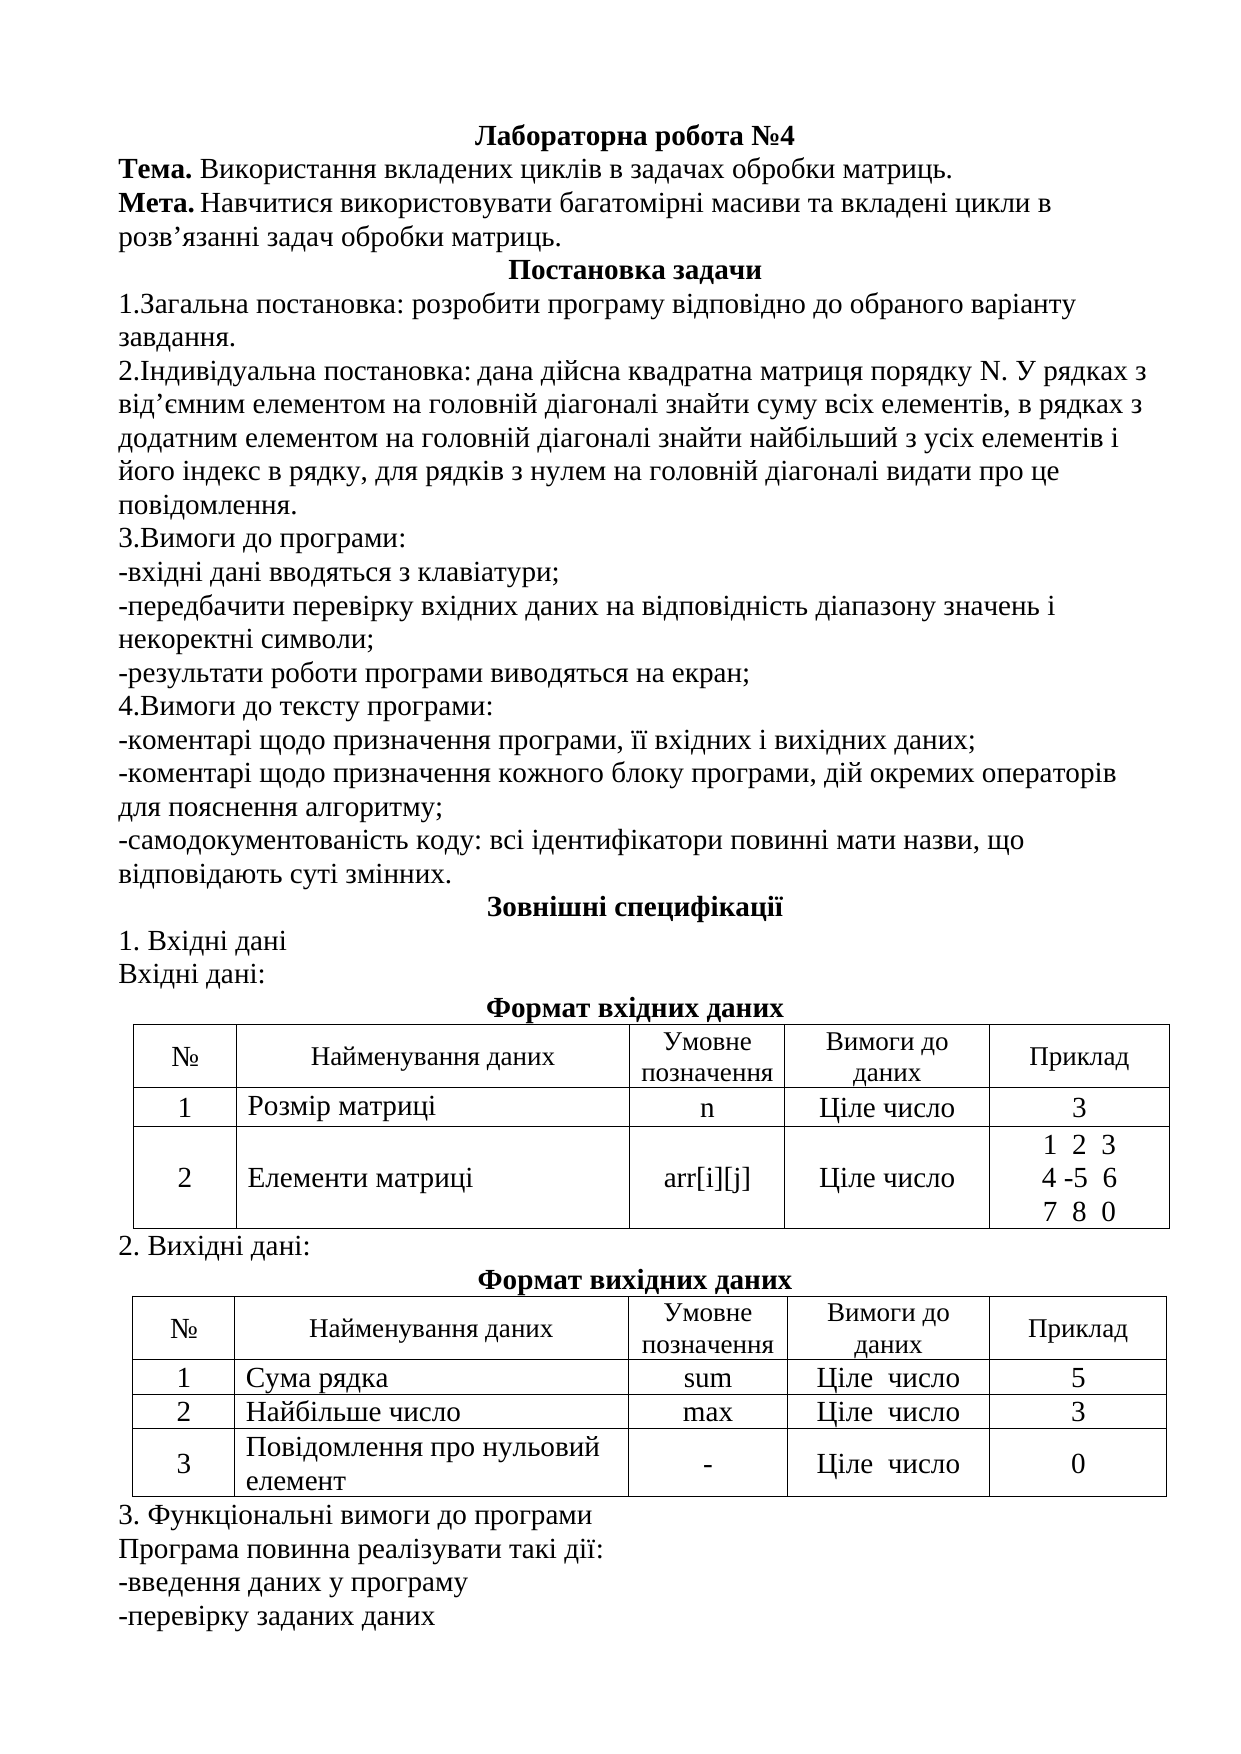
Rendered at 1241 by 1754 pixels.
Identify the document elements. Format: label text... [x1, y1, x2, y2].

table_cell Повідомлення про нульовий елемент [235, 1429, 628, 1496]
table_cell 3 [990, 1395, 1166, 1428]
table_cell 2 [134, 1127, 236, 1227]
text 3.Вимоги до програми: [118, 521, 1152, 554]
text Програма повинна реалізувати такі дії: [118, 1531, 1152, 1564]
table_header Найменування даних [235, 1297, 628, 1359]
table_cell - [629, 1429, 787, 1496]
text Вхідні дані: [118, 957, 1152, 990]
text -введення даних у програму [118, 1564, 1152, 1598]
table_cell 3 [990, 1088, 1169, 1126]
table_cell 1 [134, 1088, 236, 1126]
table_cell Сума рядка [235, 1360, 628, 1393]
text -коментарі щодо призначення програми, її вхідних і вихідних даних; [118, 722, 1152, 755]
text -самодокументованість коду: всі ідентифікатори повинні мати назви, що відповідають суті змінних. [118, 822, 1152, 889]
table_cell Розмір матриці [237, 1088, 629, 1126]
table_cell Ціле число [788, 1395, 989, 1428]
table_cell sum [629, 1360, 787, 1393]
table_cell 0 [990, 1429, 1166, 1496]
table_cell 3 [133, 1429, 234, 1496]
text 4.Вимоги до тексту програми: [118, 688, 1152, 722]
table_header № [134, 1025, 236, 1087]
text -результати роботи програми виводяться на екран; [118, 655, 1152, 688]
text Мета. Навчитися використовувати багатомірні масиви та вкладені цикли в розв’язанні задач обробки матриць. [118, 185, 1152, 252]
table_cell n [630, 1088, 784, 1126]
table_cell 1 [133, 1360, 234, 1393]
table_cell Найбільше число [235, 1395, 628, 1428]
table_cell 1 2 3 4 -5 6 7 8 0 [990, 1127, 1169, 1227]
table_cell Ціле число [785, 1127, 989, 1227]
table_header № [133, 1297, 234, 1359]
table_header Умовне позначення [629, 1297, 787, 1359]
table_cell Ціле число [788, 1429, 989, 1496]
text -перевірку заданих даних [118, 1598, 1152, 1631]
table_cell 2 [133, 1395, 234, 1428]
table_header Вимоги до даних [785, 1025, 989, 1087]
text 2. Вихідні дані: [118, 1228, 1152, 1262]
table_header Приклад [990, 1297, 1166, 1359]
table_header Умовне позначення [630, 1025, 784, 1087]
text -коментарі щодо призначення кожного блоку програми, дій окремих операторів для пояснення алгоритму; [118, 755, 1152, 822]
table_header Найменування даних [237, 1025, 629, 1087]
text Тема. Використання вкладених циклів в задачах обробки матриць. [118, 152, 1152, 185]
text 1.Загальна постановка: розробити програму відповідно до обраного варіанту завдання. [118, 286, 1152, 353]
table_cell 5 [990, 1360, 1166, 1393]
text Постановка задачи [118, 252, 1152, 286]
text Формат вхідних даних [118, 990, 1152, 1024]
text 3. Функціональні вимоги до програми [118, 1497, 1152, 1531]
table_cell Ціле число [785, 1088, 989, 1126]
table_cell max [629, 1395, 787, 1428]
text Формат вихідних даних [118, 1262, 1152, 1296]
text Зовнішні специфікації [118, 889, 1152, 923]
table_cell Ціле число [788, 1360, 989, 1393]
table_cell Елементи матриці [237, 1127, 629, 1227]
text -передбачити перевірку вхідних даних на відповідність діапазону значень і некоректні символи; [118, 588, 1152, 655]
text 1. Вхідні дані [118, 923, 1152, 957]
table_header Приклад [990, 1025, 1169, 1087]
table_cell arr[i][j] [630, 1127, 784, 1227]
text -вхідні дані вводяться з клавіатури; [118, 554, 1152, 588]
text 2.Індивідуальна постановка: дана дійсна квадратна матриця порядку N. У рядках з від’ємним елементом на головній діагоналі знайти суму всіх елементів, в рядках з додатним елементом на головній діагоналі знайти найбільший з усіх елементів і його індекс в рядку, для рядків з нулем на головній діагоналі видати про це повідомлення. [118, 353, 1152, 521]
table_header Вимоги до даних [788, 1297, 989, 1359]
text Лабораторна робота №4 [118, 118, 1152, 152]
